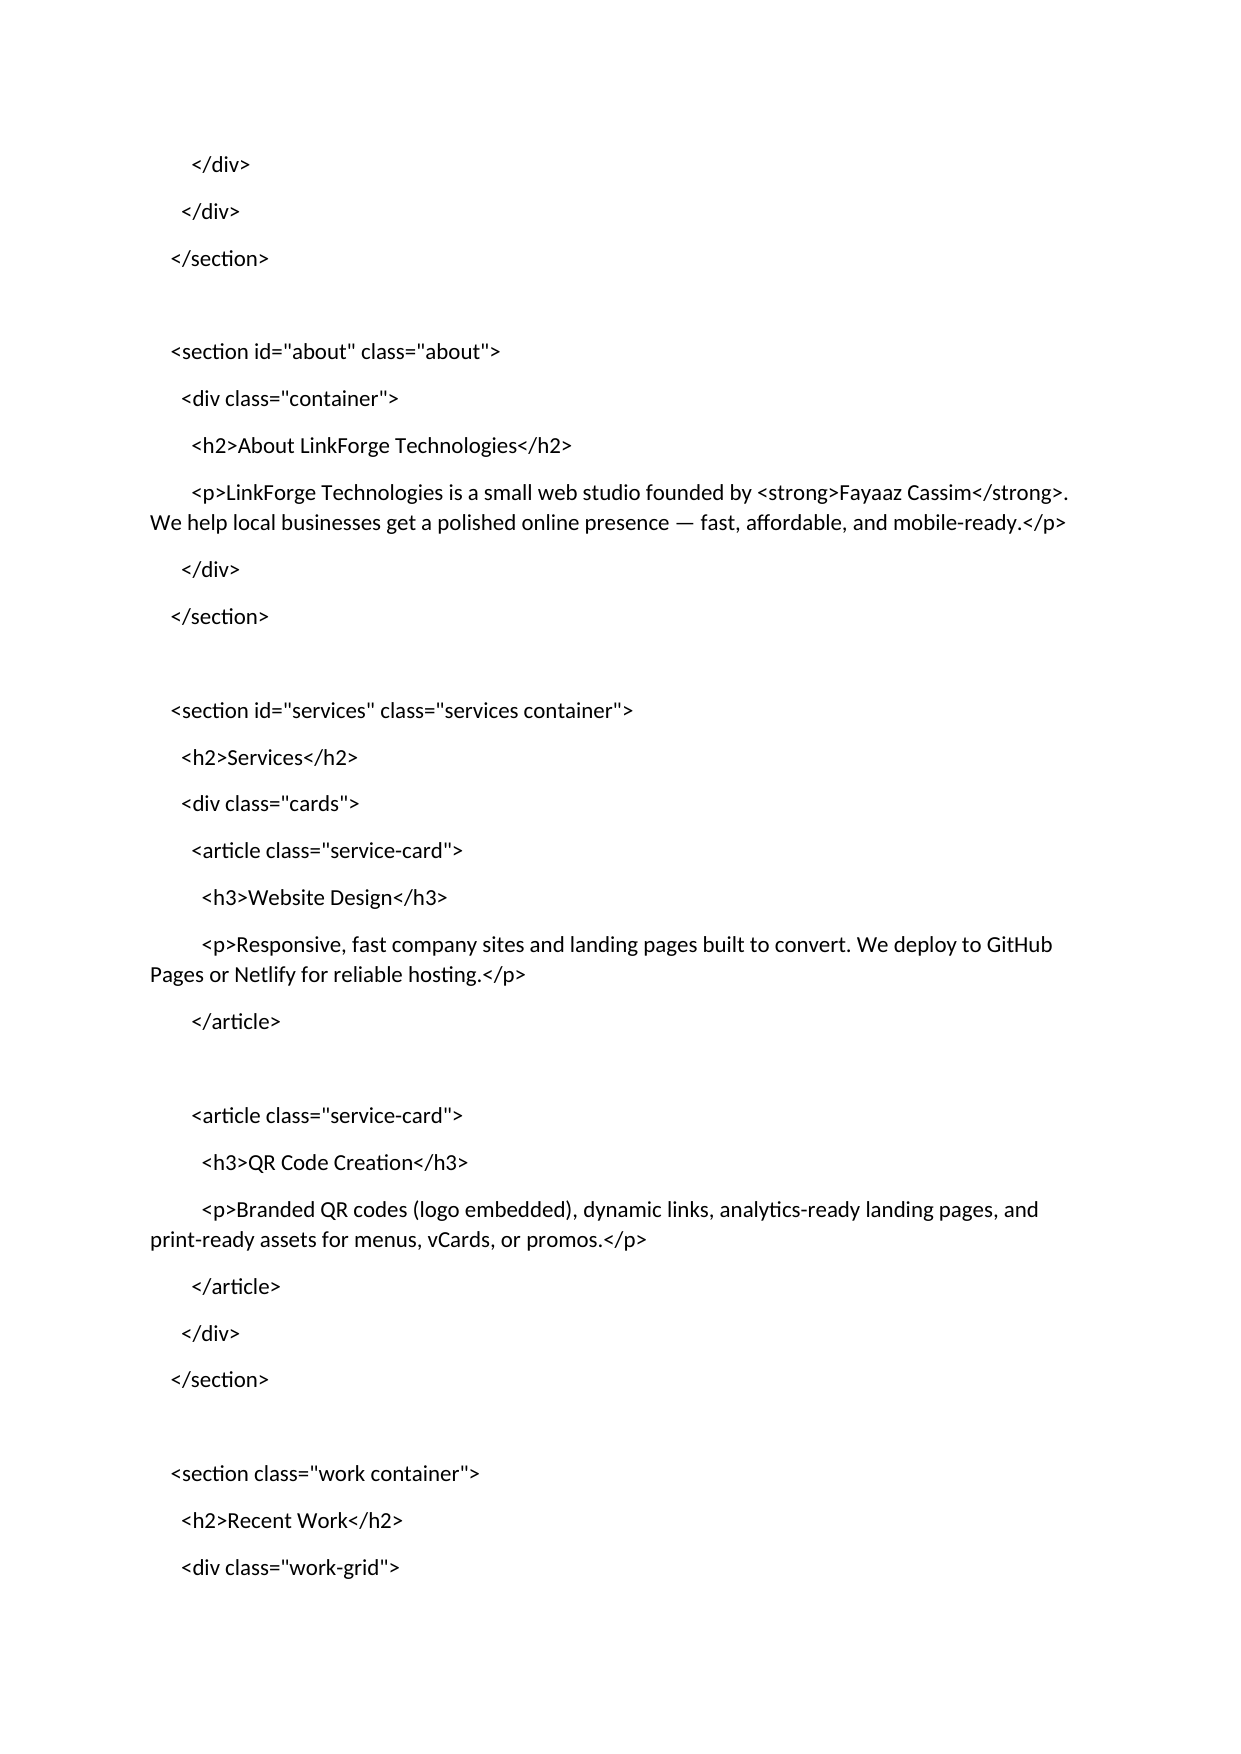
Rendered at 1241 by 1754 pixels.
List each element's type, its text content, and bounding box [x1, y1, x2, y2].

text </div> [150, 1319, 1090, 1347]
text </article> [150, 1007, 1090, 1035]
text <h2>Services</h2> [150, 743, 1090, 771]
text </div> [150, 555, 1090, 583]
text <h2>About LinkForge Technologies</h2> [150, 431, 1090, 459]
text <p>LinkForge Technologies is a small web studio founded by <strong>Fayaaz Cassim</strong>. We help local businesses get a polished online presence — fast, affordable, and mobile-ready.</p> [150, 478, 1090, 536]
text </div> [150, 150, 1090, 178]
text <div class="cards"> [150, 789, 1090, 818]
text </section> [150, 244, 1090, 272]
text <section id="services" class="services container"> [150, 696, 1090, 724]
text <h2>Recent Work</h2> [150, 1506, 1090, 1534]
text <article class="service-card"> [150, 836, 1090, 864]
text <section class="work container"> [150, 1459, 1090, 1487]
text <div class="work-grid"> [150, 1553, 1090, 1581]
text <h3>Website Design</h3> [150, 883, 1090, 911]
text <p>Responsive, fast company sites and landing pages built to convert. We deploy to GitHub Pages or Netlify for reliable hosting.</p> [150, 930, 1090, 988]
text </section> [150, 602, 1090, 630]
text <h3>QR Code Creation</h3> [150, 1148, 1090, 1176]
text <p>Branded QR codes (logo embedded), dynamic links, analytics-ready landing pages, and print-ready assets for menus, vCards, or promos.</p> [150, 1195, 1090, 1253]
text </div> [150, 197, 1090, 225]
text </section> [150, 1366, 1090, 1394]
text <div class="container"> [150, 384, 1090, 412]
text <section id="about" class="about"> [150, 337, 1090, 366]
text <article class="service-card"> [150, 1101, 1090, 1129]
text </article> [150, 1272, 1090, 1300]
